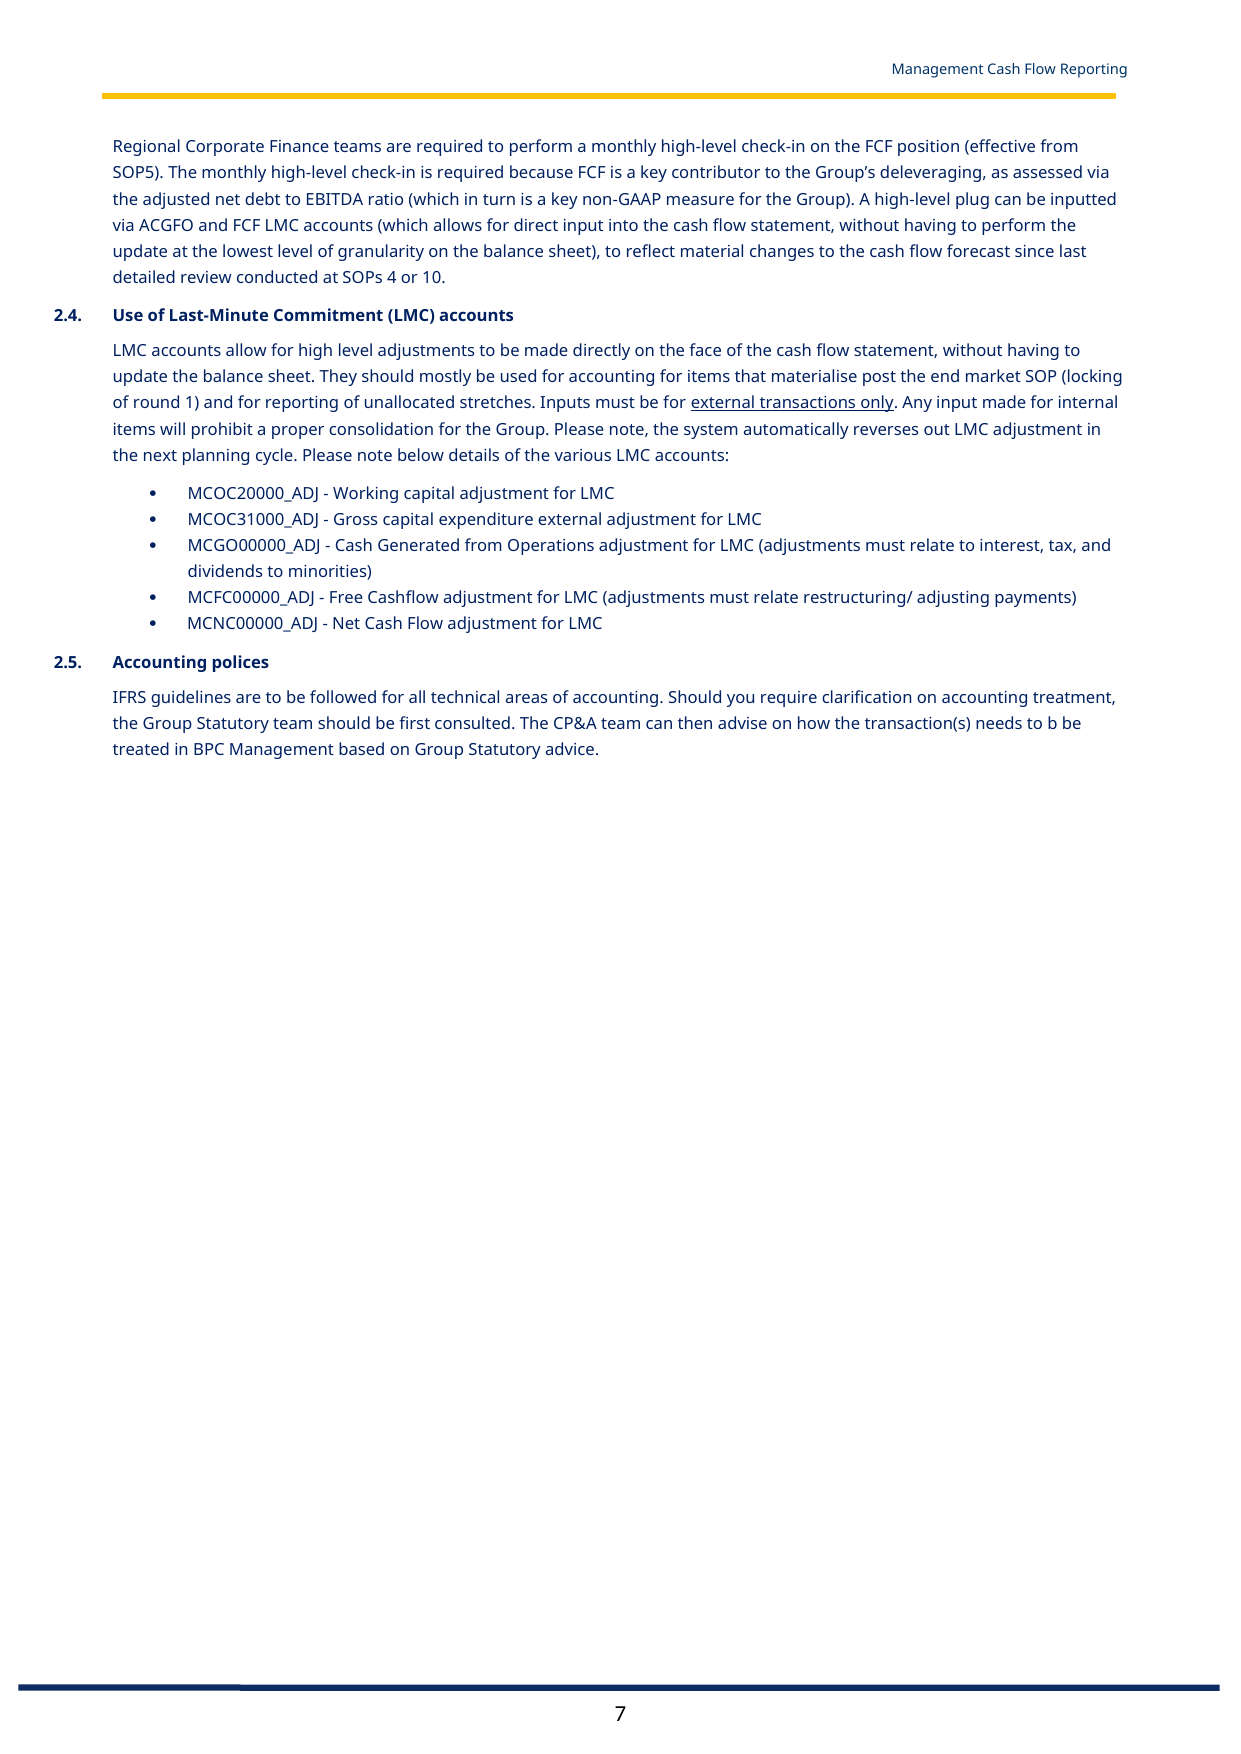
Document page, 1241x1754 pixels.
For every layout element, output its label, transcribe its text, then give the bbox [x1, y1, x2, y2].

list MCOC31000_ADJ - Gross capital expenditure external adjustment for LMC [150, 508, 1128, 530]
list IFRS guidelines are to be followed for all technical areas of accounting. Should you require clarification on accounting treatment, the Group Statutory team should be first consulted. The CP&A team can then advise on how the transaction(s) needs to b be treated in BPC Management based on Group Statutory advice. [112, 686, 1128, 760]
list MCOC20000_ADJ - Working capital adjustment for LMC [150, 482, 1128, 504]
list MCGO00000_ADJ - Cash Generated from Operations adjustment for LMC (adjustments must relate to interest, tax, and dividends to minorities) [150, 534, 1128, 582]
list MCFC00000_ADJ - Free Cashflow adjustment for LMC (adjustments must relate restructuring/ adjusting payments) [150, 586, 1128, 608]
list LMC accounts allow for high level adjustments to be made directly on the face of the cash flow statement, without having to update the balance sheet. They should mostly be used for accounting for items that materialise post the end market SOP (locking of round 1) and for reporting of unallocated stretches. Inputs must be for external transactions only. Any input made for internal items will prohibit a proper consolidation for the Group. Please note, the system automatically reverses out LMC adjustment in the next planning cycle. Please note below details of the various LMC accounts: [112, 339, 1128, 466]
text Use of Last-Minute Commitment (LMC) accounts [53, 304, 1128, 326]
list MCNC00000_ADJ - Net Cash Flow adjustment for LMC [150, 612, 1128, 634]
list Regional Corporate Finance teams are required to perform a monthly high-level check-in on the FCF position (effective from SOP5). The monthly high-level check-in is required because FCF is a key contributor to the Group’s deleveraging, as assessed via the adjusted net debt to EBITDA ratio (which in turn is a key non-GAAP measure for the Group). A high-level plug can be inputted via ACGFO and FCF LMC accounts (which allows for direct input into the cash flow statement, without having to perform the update at the lowest level of granularity on the balance sheet), to reflect material changes to the cash flow forecast since last detailed review conducted at SOPs 4 or 10. [112, 135, 1128, 288]
text Accounting polices [53, 650, 1128, 673]
